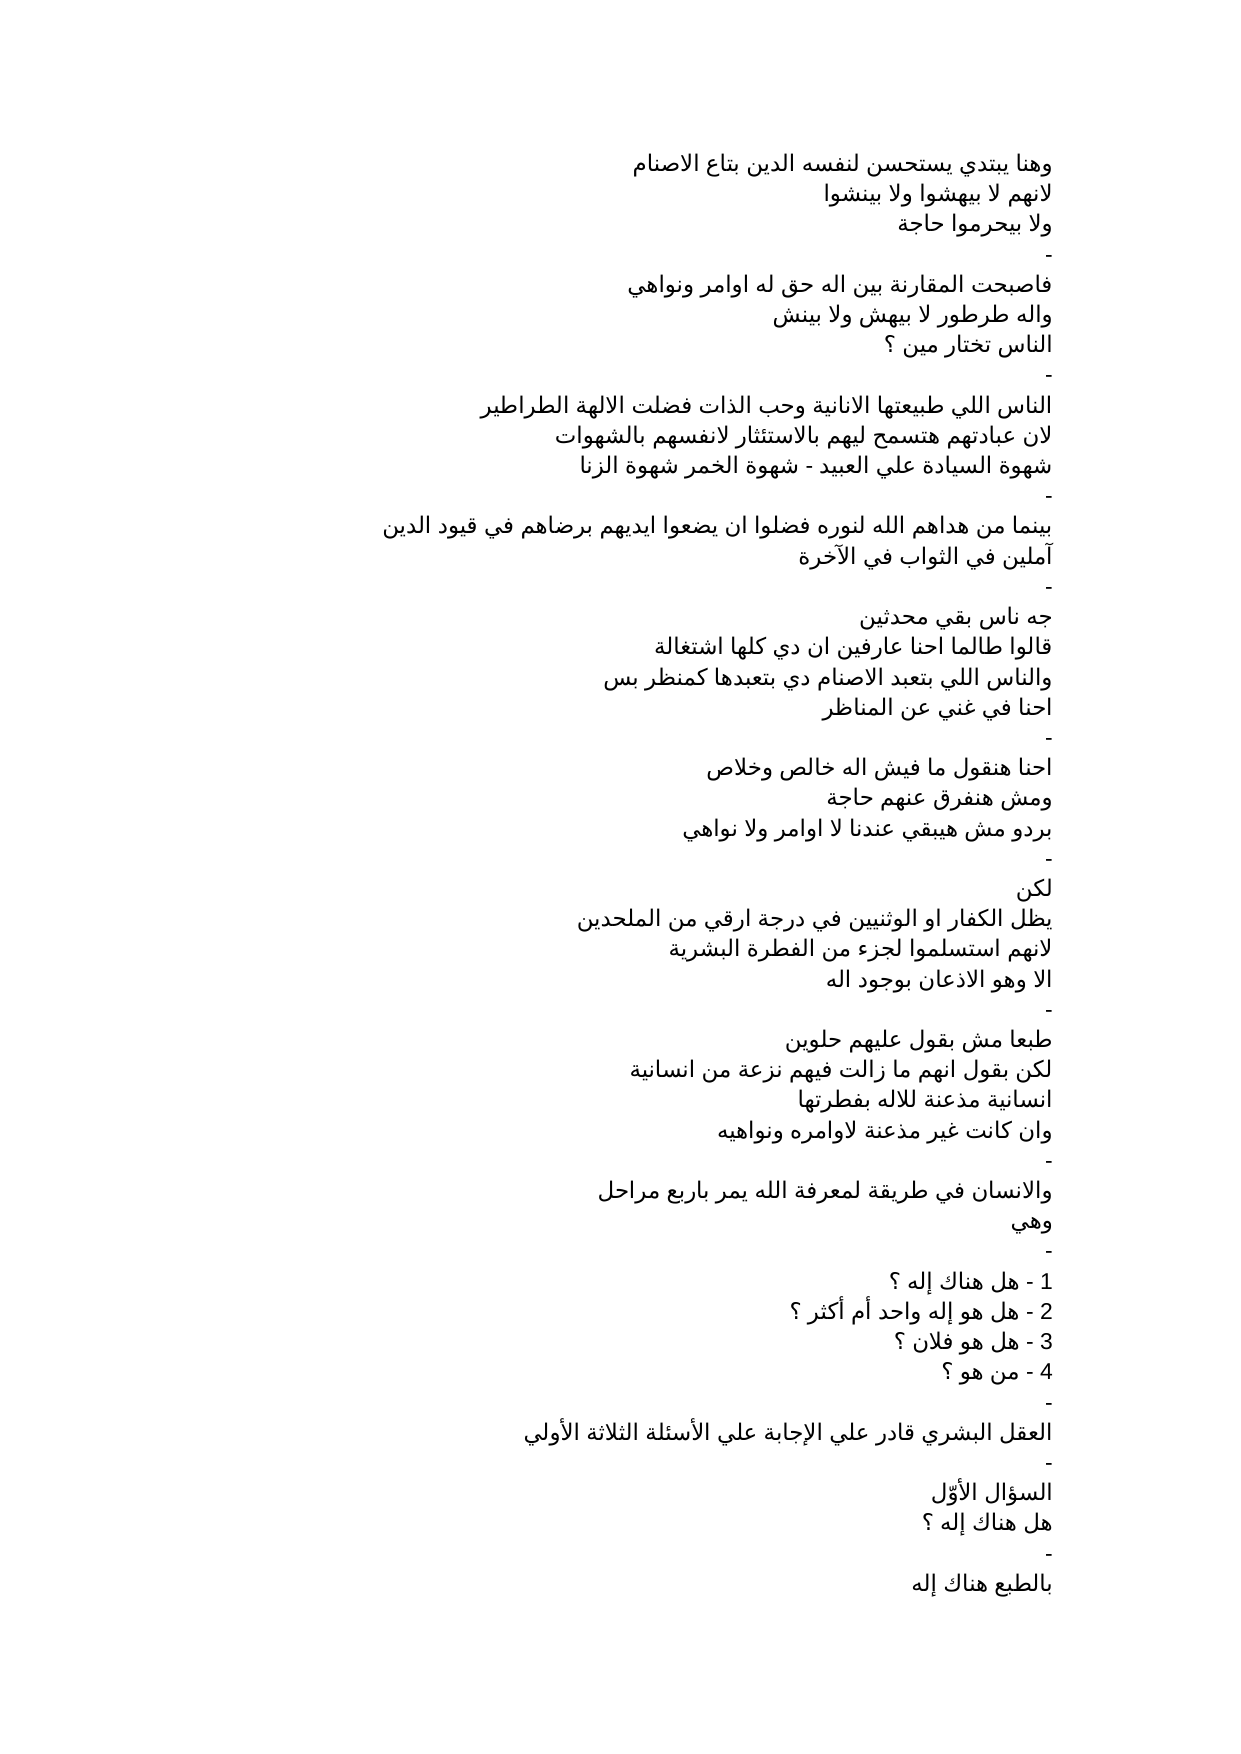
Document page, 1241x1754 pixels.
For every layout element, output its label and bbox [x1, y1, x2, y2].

text [187, 150, 1053, 1596]
